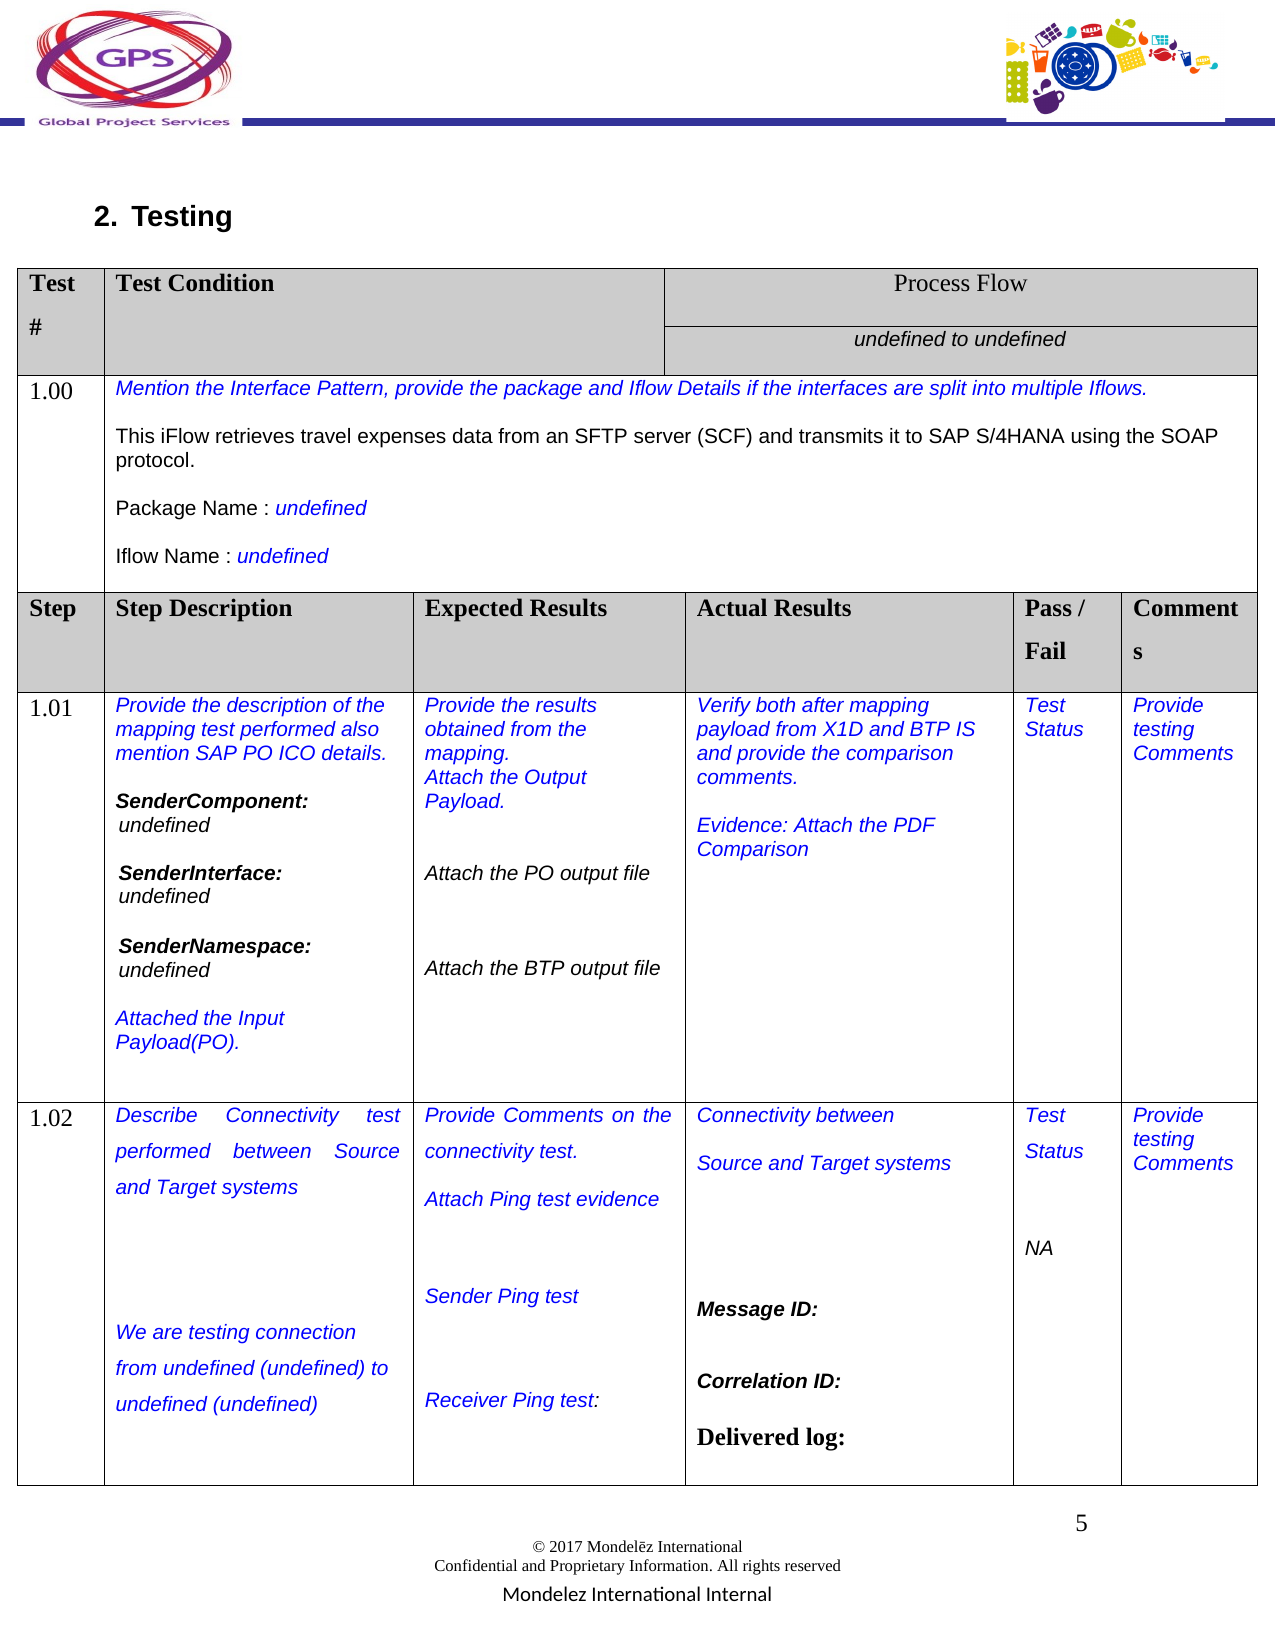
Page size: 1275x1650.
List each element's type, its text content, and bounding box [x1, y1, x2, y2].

picture [1006, 12, 1225, 122]
table_cell Provide the description of the mapping test performed also mention SAP PO ICO details. SenderComponent: undefined SenderInterface: undefined SenderNamespace: undefined Attached the Input Payload(PO). [105, 693, 413, 1102]
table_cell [686, 1103, 1013, 1485]
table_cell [414, 1103, 685, 1485]
table_cell 1.02 [18, 1103, 104, 1485]
table_cell Test Status [1014, 693, 1121, 1102]
table_header Process Flow [665, 269, 1257, 326]
table_cell Step Description [105, 593, 413, 692]
table_cell Actual Results [686, 593, 1013, 692]
table_cell Verify both after mapping payload from X1D and BTP IS and provide the comparison comments. Evidence: Attach the PDF Comparison [686, 693, 1013, 1102]
table_cell Test Status NA [1014, 1103, 1121, 1485]
table_cell Pass / Fail [1014, 593, 1121, 692]
table_cell Provide the results obtained from the mapping. Attach the Output Payload. Attach the PO output file Attach the BTP output file [414, 693, 685, 1102]
table_cell Mention the Interface Pattern, provide the package and Iflow Details if the interfaces are split into multiple Iflows. This iFlow retrieves travel expenses data from an SFTP server (SCF) and transmits it to SAP S/4HANA using the SOAP protocol. Package Name : undefined Iflow Name : undefined [105, 376, 1257, 592]
table_header Test # [18, 269, 104, 375]
table_cell 1.01 [18, 693, 104, 1102]
table_cell Step [18, 593, 104, 692]
table_cell undefined to undefined [665, 327, 1257, 375]
table_cell Provide testing Comments [1122, 693, 1257, 1102]
picture [23, 4, 242, 127]
table_header Test Condition [105, 269, 664, 375]
table_cell Expected Results [414, 593, 685, 692]
table_cell Comments [1122, 593, 1257, 692]
subtitle Testing [94, 199, 1087, 232]
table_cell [1122, 1103, 1257, 1485]
table_cell 1.00 [18, 376, 104, 592]
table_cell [105, 1103, 413, 1485]
